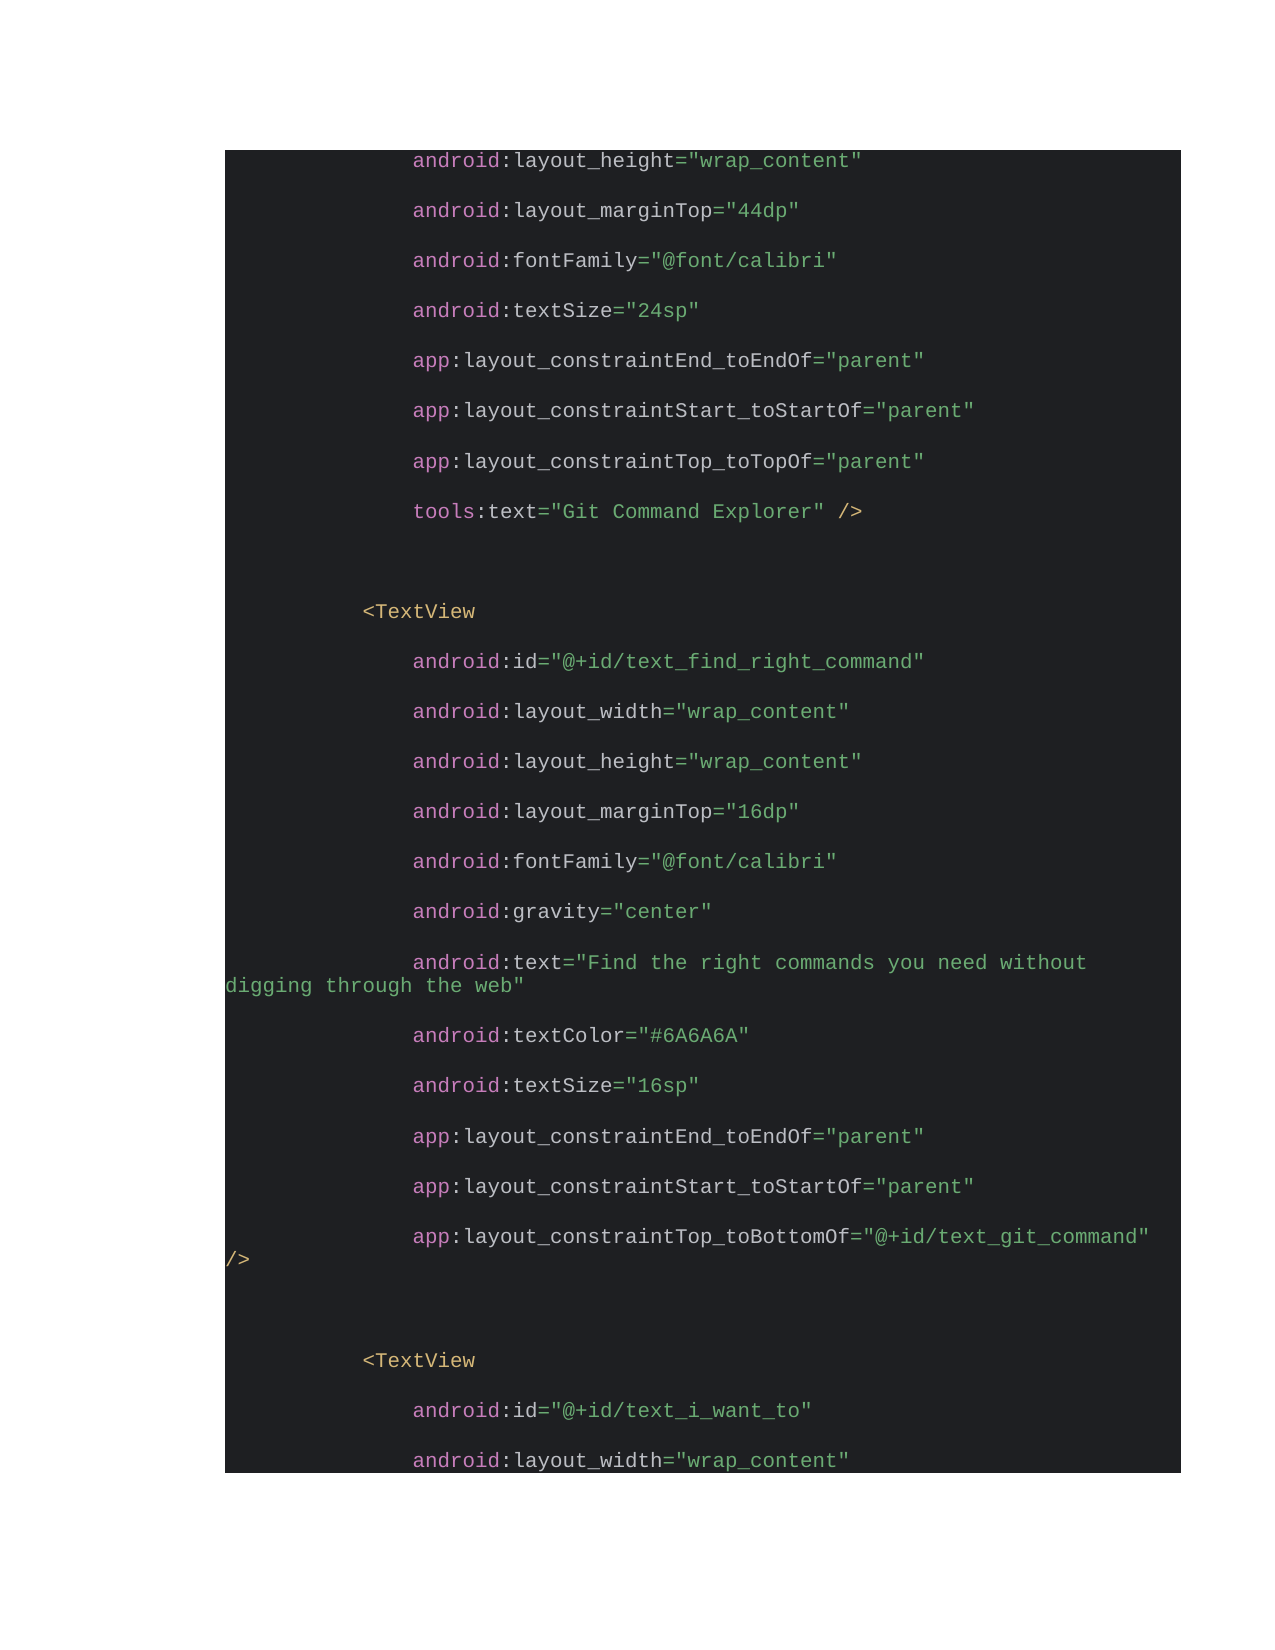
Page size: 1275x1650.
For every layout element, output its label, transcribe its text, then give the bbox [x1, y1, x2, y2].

text android:layout_height="wrap_content" [225, 751, 1181, 775]
text android:textColor="#6A6A6A" [225, 1025, 1181, 1049]
text android:fontFamily="@font/calibri" [225, 250, 1181, 274]
text android:layout_marginTop="16dp" [225, 801, 1181, 825]
text <TextView [225, 1350, 1181, 1373]
text app:layout_constraintEnd_toEndOf="parent" [225, 350, 1181, 374]
text android:layout_width="wrap_content" [225, 1450, 1181, 1473]
text app:layout_constraintEnd_toEndOf="parent" [225, 1126, 1181, 1149]
text android:layout_marginTop="44dp" [225, 200, 1181, 224]
text <TextView [225, 601, 1181, 624]
text android:textSize="16sp" [225, 1076, 1181, 1099]
text app:layout_constraintStart_toStartOf="parent" [225, 1176, 1181, 1199]
text app:layout_constraintStart_toStartOf="parent" [225, 401, 1181, 424]
text android:layout_height="wrap_content" [225, 150, 1181, 174]
text android:layout_width="wrap_content" [225, 701, 1181, 725]
text tools:text="Git Command Explorer" /> [225, 501, 1181, 524]
text app:layout_constraintTop_toBottomOf="@+id/text_git_command" /> [225, 1226, 1181, 1273]
text android:fontFamily="@font/calibri" [225, 851, 1181, 875]
text android:id="@+id/text_find_right_command" [225, 651, 1181, 675]
text android:textSize="24sp" [225, 300, 1181, 324]
text android:text="Find the right commands you need without digging through the web" [225, 952, 1181, 999]
text app:layout_constraintTop_toTopOf="parent" [225, 451, 1181, 474]
text android:id="@+id/text_i_want_to" [225, 1400, 1181, 1423]
text android:gravity="center" [225, 902, 1181, 925]
